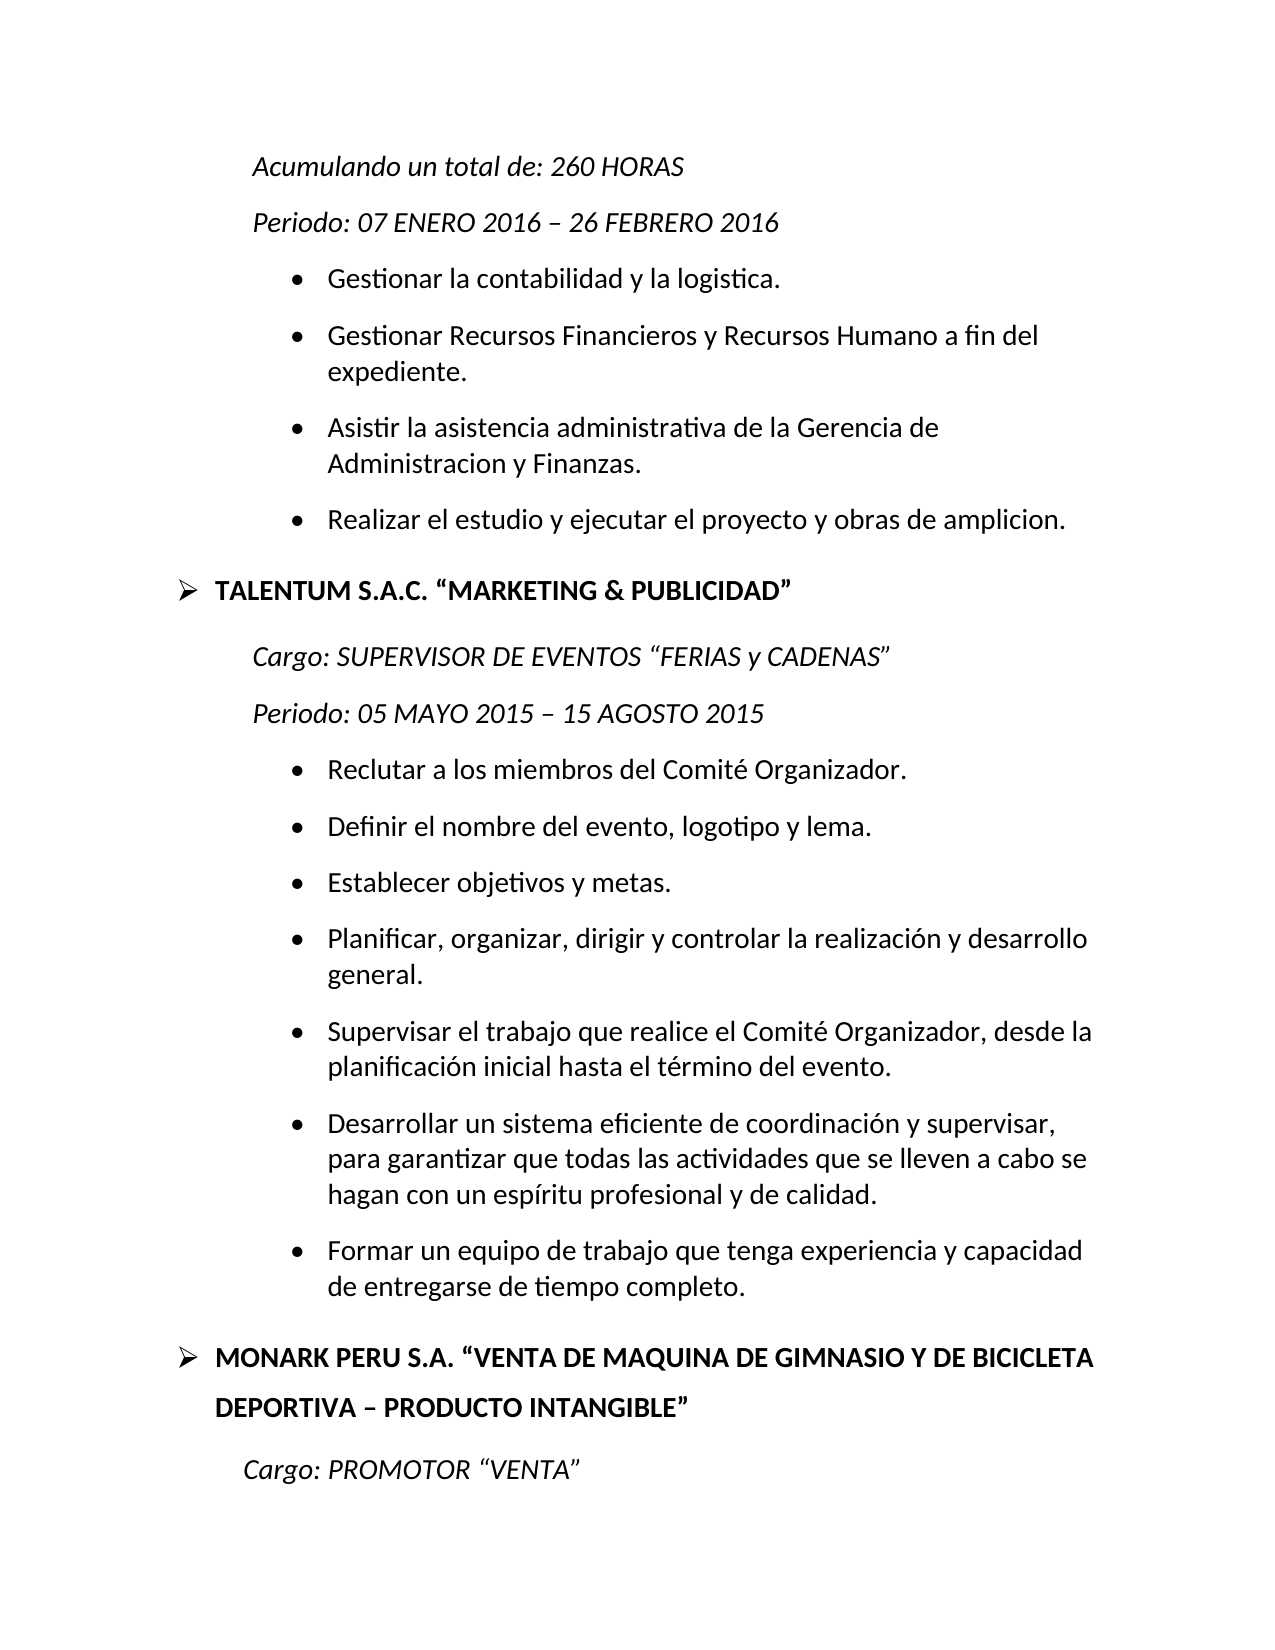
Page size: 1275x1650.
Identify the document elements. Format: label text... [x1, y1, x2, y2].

list Definir el nombre del evento, logotipo y lema. [290, 808, 1098, 843]
list Supervisar el trabajo que realice el Comité Organizador, desde la planificación inicial hasta el término del evento. [290, 1013, 1098, 1084]
list Gestionar la contabilidad y la logistica. [290, 261, 1098, 296]
list Desarrollar un sistema eficiente de coordinación y supervisar, para garantizar que todas las actividades que se lleven a cabo se hagan con un espíritu profesional y de calidad. [290, 1105, 1098, 1212]
list TALENTUM S.A.C. “MARKETING & PUBLICIDAD” [177, 558, 1098, 617]
list Gestionar Recursos Financieros y Recursos Humano a fin del expediente. [290, 317, 1098, 388]
list Realizar el estudio y ejecutar el proyecto y obras de amplicion. [290, 501, 1098, 537]
list Asistir la asistencia administrativa de la Gerencia de Administracion y Finanzas. [290, 409, 1098, 480]
list Establecer objetivos y metas. [290, 864, 1098, 900]
text Cargo: PROMOTOR “VENTA” [177, 1451, 1098, 1487]
list Planificar, organizar, dirigir y controlar la realización y desarrollo general. [290, 921, 1098, 992]
text Cargo: SUPERVISOR DE EVENTOS “FERIAS y CADENAS” [252, 638, 1098, 674]
list Formar un equipo de trabajo que tenga experiencia y capacidad de entregarse de tiempo completo. [290, 1232, 1098, 1304]
list MONARK PERU S.A. “VENTA DE MAQUINA DE GIMNASIO Y DE BICICLETA DEPORTIVA – PRODUCTO INTANGIBLE” [177, 1324, 1098, 1425]
list Reclutar a los miembros del Comité Organizador. [290, 751, 1098, 787]
text Acumulando un total de: 260 HORAS [252, 148, 1098, 183]
text Periodo: 05 MAYO 2015 – 15 AGOSTO 2015 [252, 695, 1098, 730]
text Periodo: 07 ENERO 2016 – 26 FEBRERO 2016 [252, 204, 1098, 240]
